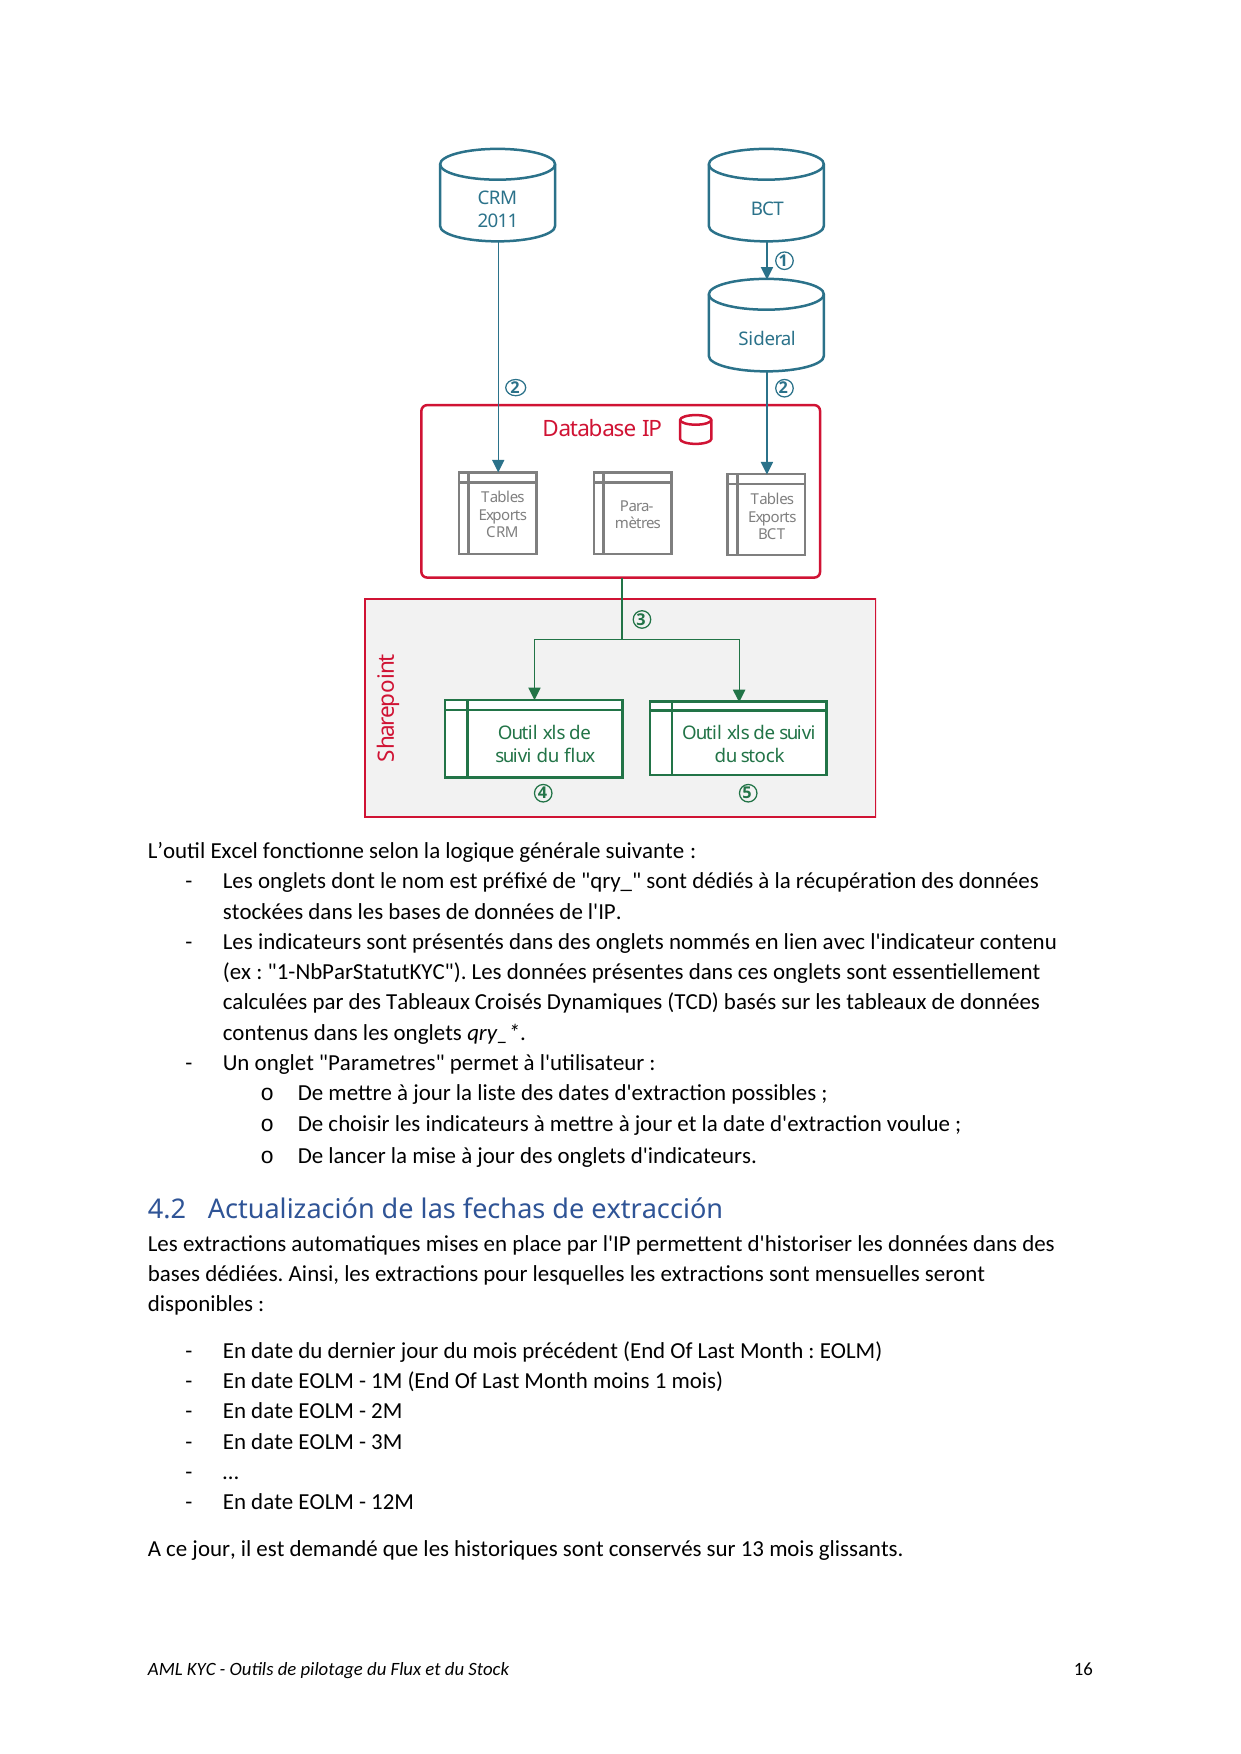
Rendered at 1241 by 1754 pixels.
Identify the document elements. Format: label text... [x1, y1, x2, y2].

list Les indicateurs sont présentés dans des onglets nommés en lien avec l'indicateur contenu (ex : "1-NbParStatutKYC"). Les données présentes dans ces onglets sont essentiellement calculées par des Tableaux Croisés Dynamiques (TCD) basés sur les tableaux de données contenus dans les onglets qry_*. [185, 927, 1093, 1046]
list En date EOLM - 2M [185, 1397, 1093, 1425]
text L’outil Excel fonctionne selon la logique générale suivante : [148, 836, 1093, 864]
text A ce jour, il est demandé que les historiques sont conservés sur 13 mois glissants. [148, 1534, 1093, 1562]
list … [185, 1457, 1093, 1485]
subtitle Actualización de las fechas de extracción [148, 1189, 1093, 1226]
list En date EOLM - 1M (End Of Last Month moins 1 mois) [185, 1366, 1093, 1394]
list De choisir les indicateurs à mettre à jour et la date d'extraction voulue ; [260, 1109, 1093, 1139]
list Un onglet "Parametres" permet à l'utilisateur : [185, 1048, 1093, 1076]
list En date EOLM - 3M [185, 1427, 1093, 1455]
list En date EOLM - 12M [185, 1487, 1093, 1515]
list Les onglets dont le nom est préfixé de "qry_" sont dédiés à la récupération des données stockées dans les bases de données de l'IP. [185, 867, 1093, 925]
text Les extractions automatiques mises en place par l'IP permettent d'historiser les données dans des bases dédiées. Ainsi, les extractions pour lesquelles les extractions sont mensuelles seront disponibles : [148, 1229, 1093, 1317]
list En date du dernier jour du mois précédent (End Of Last Month : EOLM) [185, 1336, 1093, 1364]
list De lancer la mise à jour des onglets d'indicateurs. [260, 1141, 1093, 1170]
list De mettre à jour la liste des dates d'extraction possibles ; [260, 1078, 1093, 1107]
